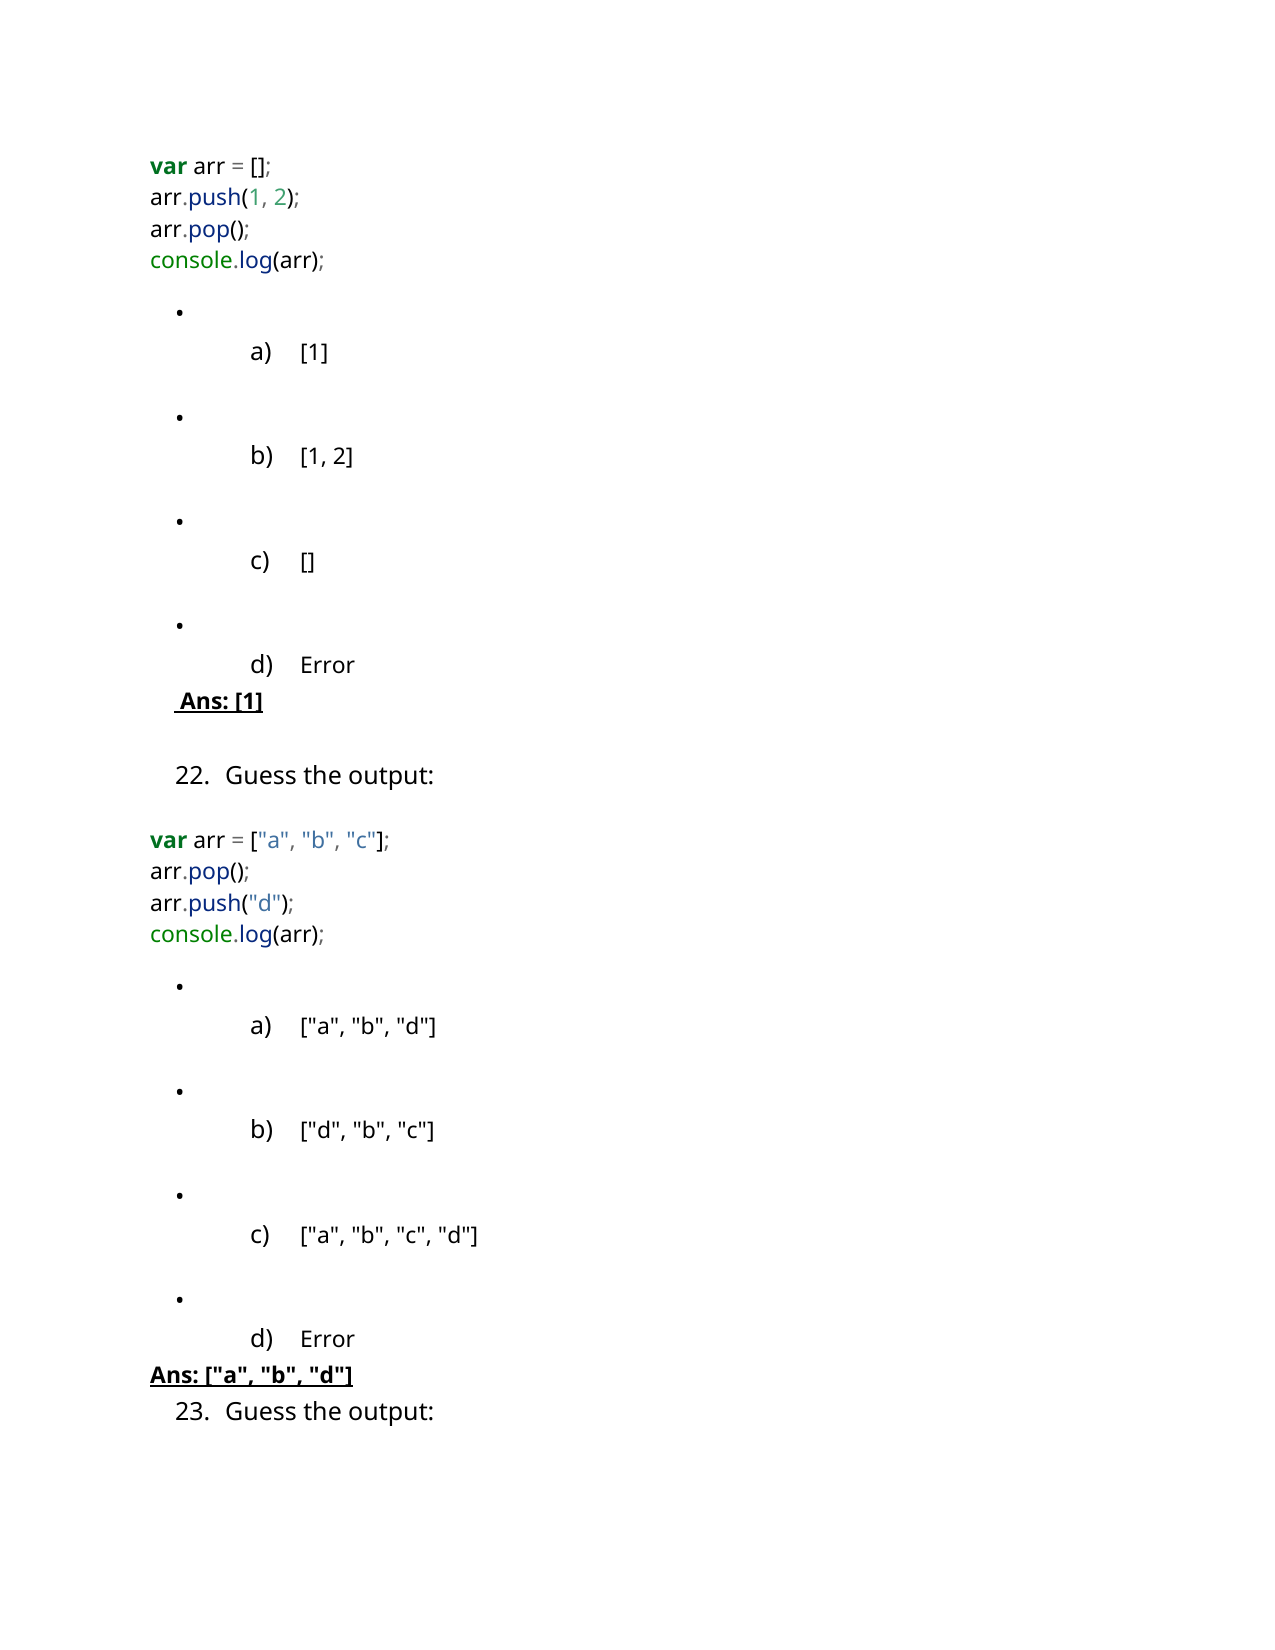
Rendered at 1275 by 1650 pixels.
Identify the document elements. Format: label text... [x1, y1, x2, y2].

list [1] [250, 334, 1125, 396]
text Ans: ["a", "b", "d"] [150, 1358, 1125, 1390]
list Error [250, 1321, 1125, 1355]
list Guess the output: [175, 1393, 1125, 1456]
list ["d", "b", "c"] [250, 1112, 1125, 1175]
list Guess the output: [175, 757, 1125, 820]
list ["a", "b", "c", "d"] [250, 1216, 1125, 1279]
text var arr = ["a", "b", "c"]; arr.pop(); arr.push("d"); console.log(arr); [150, 824, 1125, 949]
list [1, 2] [250, 438, 1125, 501]
list ["a", "b", "d"] [250, 1008, 1125, 1070]
text var arr = []; arr.push(1, 2); arr.pop(); console.log(arr); [150, 150, 1125, 275]
list [] [250, 542, 1125, 605]
text Ans: [1] [150, 684, 1125, 716]
list Error [250, 647, 1125, 681]
